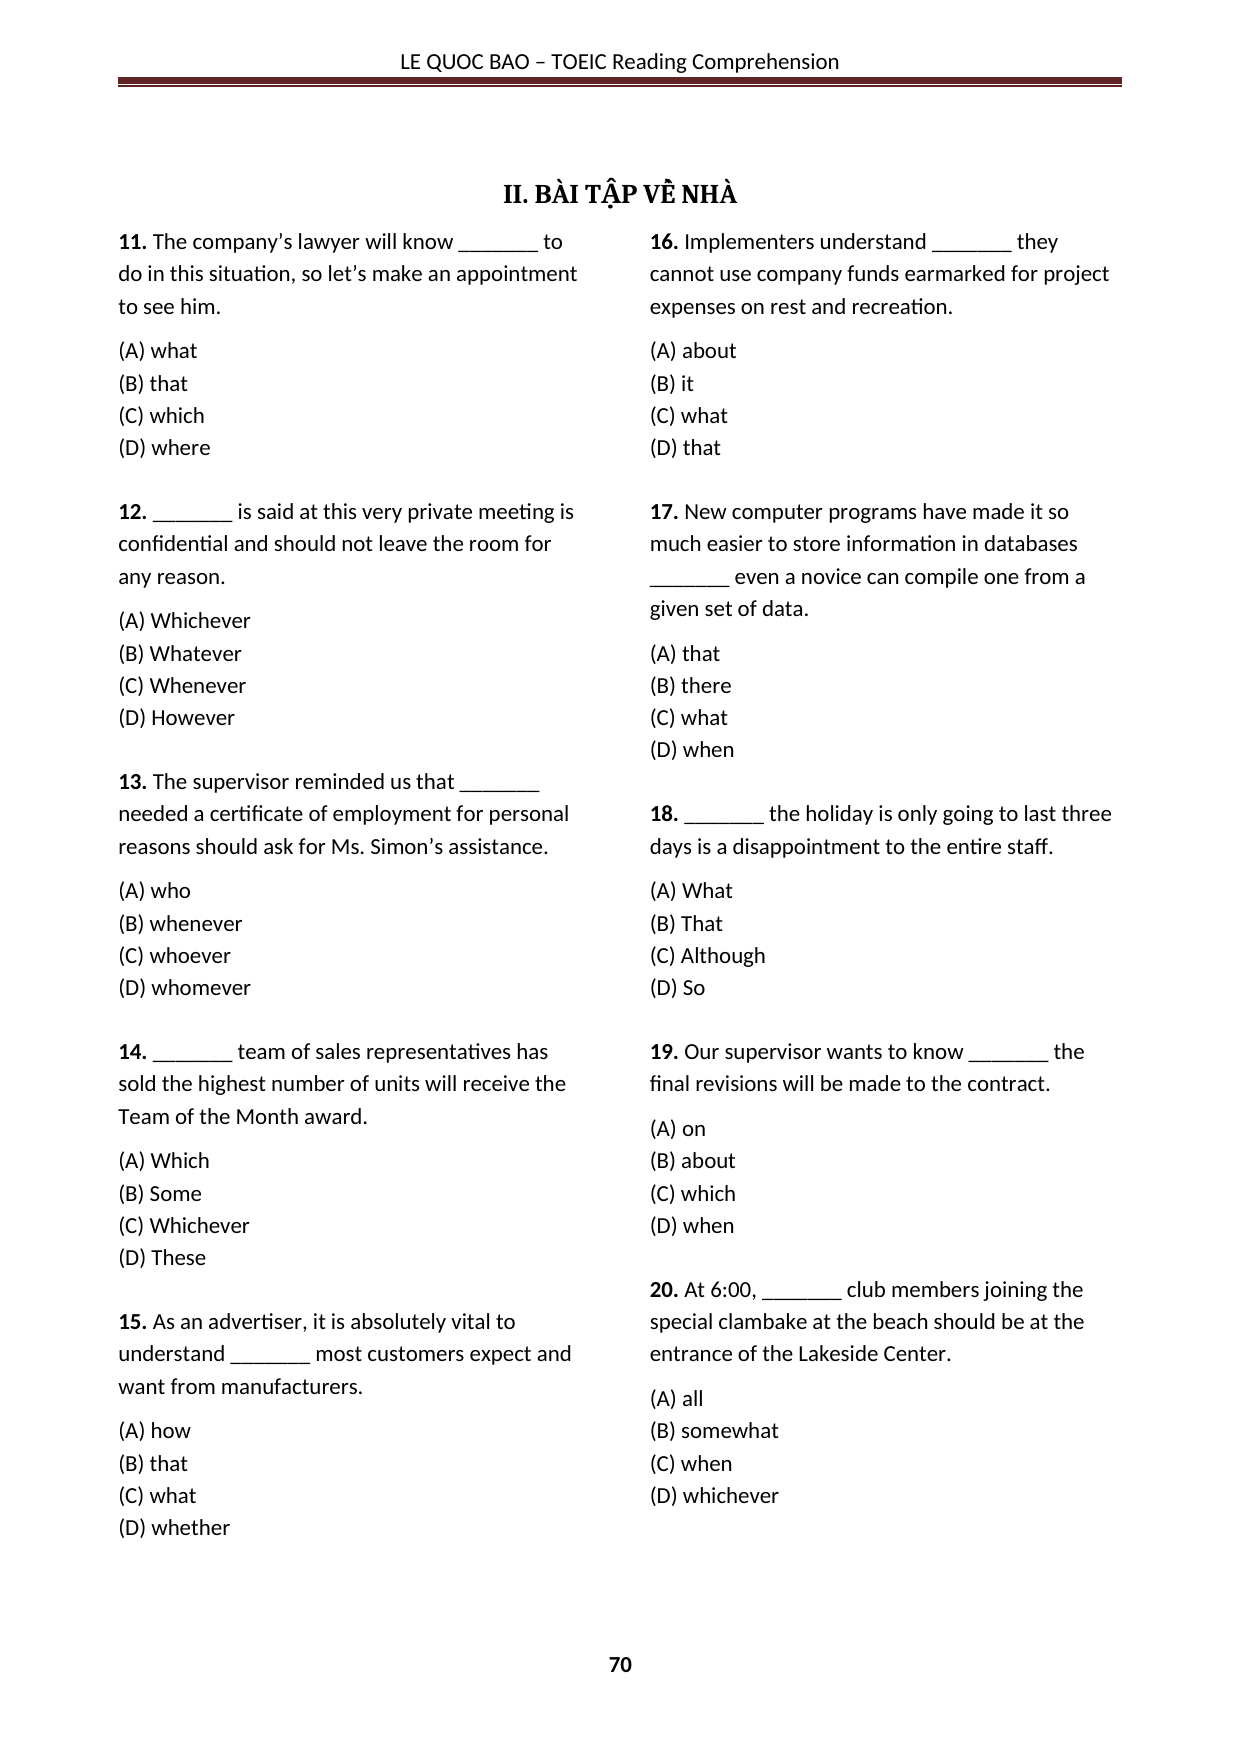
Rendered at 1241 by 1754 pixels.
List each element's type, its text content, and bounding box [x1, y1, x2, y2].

text II. BÀI TẬP VỀ NHÀ [118, 179, 1122, 210]
text (C) Although [649, 941, 1122, 969]
text (A) What [649, 876, 1122, 904]
text (C) Whichever [118, 1211, 591, 1239]
text (A) on [649, 1114, 1122, 1142]
text (B) Whatever [118, 639, 591, 667]
text 13. The supervisor reminded us that _______ needed a certificate of employment for personal reasons should ask for Ms. Simon’s assistance. [118, 767, 591, 860]
text 15. As an advertiser, it is absolutely vital to understand _______ most customers expect and want from manufacturers. [118, 1307, 591, 1400]
text (B) it [649, 369, 1122, 397]
text (A) Which [118, 1146, 591, 1174]
text (A) that [649, 639, 1122, 667]
text (A) all [649, 1384, 1122, 1412]
text 20. At 6:00, _______ club members joining the special clambake at the beach should be at the entrance of the Lakeside Center. [649, 1275, 1122, 1368]
text (B) that [118, 369, 591, 397]
text (B) Some [118, 1179, 591, 1207]
text (A) who [118, 876, 591, 904]
text (D) whichever [649, 1481, 1122, 1509]
text (B) about [649, 1146, 1122, 1174]
text (D) that [649, 433, 1122, 461]
text 12. _______ is said at this very private meeting is confidential and should not leave the room for any reason. [118, 497, 591, 590]
text (B) somewhat [649, 1416, 1122, 1444]
text (A) about [649, 336, 1122, 364]
text 11. The company’s lawyer will know _______ to do in this situation, so let’s make an appointment to see him. [118, 227, 591, 320]
text (A) what [118, 336, 591, 364]
text (C) when [649, 1449, 1122, 1477]
text (C) what [649, 703, 1122, 731]
text (B) there [649, 671, 1122, 699]
text (D) These [118, 1243, 591, 1271]
text (D) whether [118, 1513, 591, 1541]
text 16. Implementers understand _______ they cannot use company funds earmarked for project expenses on rest and recreation. [649, 227, 1122, 320]
text (C) what [649, 401, 1122, 429]
text (A) how [118, 1416, 591, 1444]
text 14. _______ team of sales representatives has sold the highest number of units will receive the Team of the Month award. [118, 1037, 591, 1130]
text (C) what [118, 1481, 591, 1509]
text (C) which [118, 401, 591, 429]
text (B) whenever [118, 909, 591, 937]
text (C) Whenever [118, 671, 591, 699]
text 17. New computer programs have made it so much easier to store information in databases _______ even a novice can compile one from a given set of data. [649, 497, 1122, 622]
text (D) However [118, 703, 591, 731]
text (D) So [649, 973, 1122, 1001]
text 19. Our supervisor wants to know _______ the final revisions will be made to the contract. [649, 1037, 1122, 1098]
text (D) when [649, 735, 1122, 763]
text (A) Whichever [118, 606, 591, 634]
text (B) that [118, 1449, 591, 1477]
text (D) where [118, 433, 591, 461]
text 18. _______ the holiday is only going to last three days is a disappointment to the entire staff. [649, 799, 1122, 860]
text (D) whomever [118, 973, 591, 1001]
text (D) when [649, 1211, 1122, 1239]
text (C) whoever [118, 941, 591, 969]
text (B) That [649, 909, 1122, 937]
text (C) which [649, 1179, 1122, 1207]
